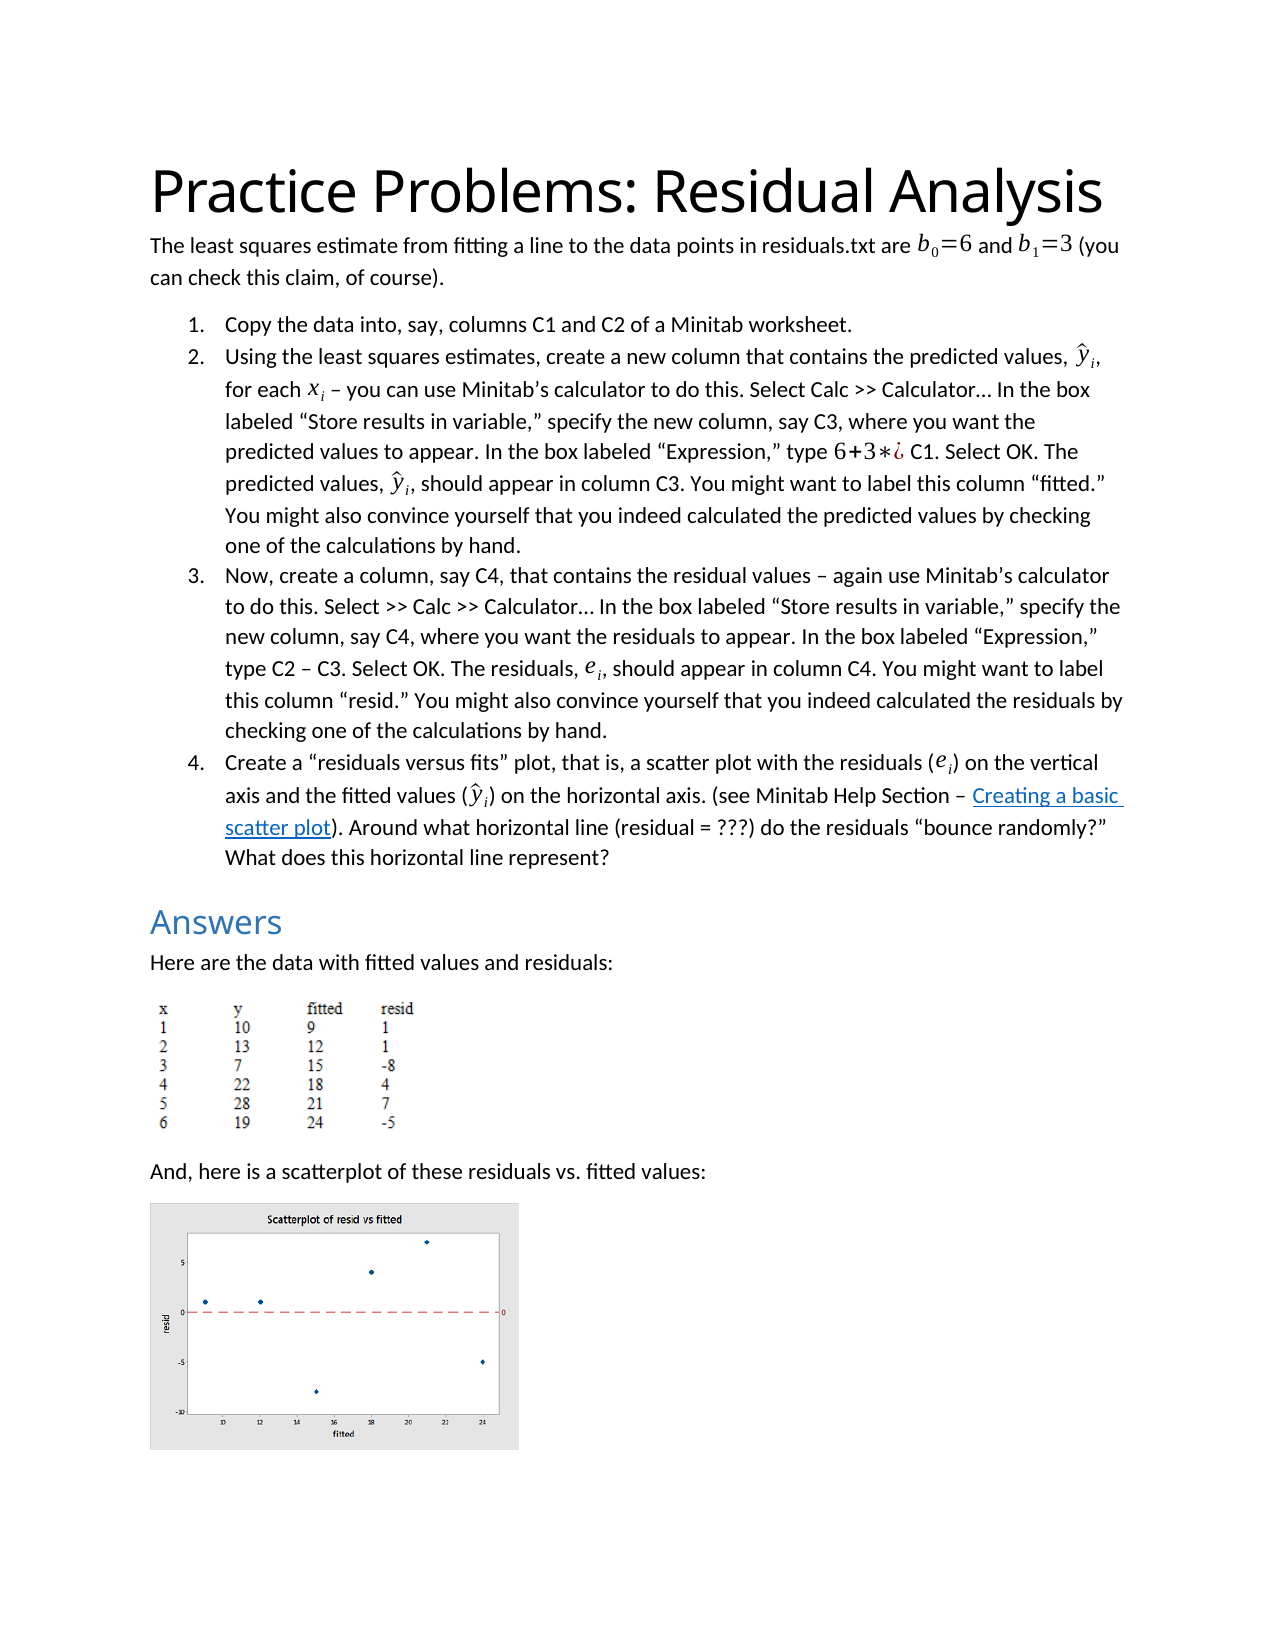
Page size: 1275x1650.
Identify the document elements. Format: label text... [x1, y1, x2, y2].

text The least squares estimate from fitting a line to the data points in residuals.txt are and (you can check this claim, of course). [150, 229, 1125, 291]
list Create a “residuals versus fits” plot, that is, a scatter plot with the residuals () on the vertical axis and the fitted values () on the horizontal axis. (see Minitab Help Section – Creating a basic scatter plot). Around what horizontal line (residual = ???) do the residuals “bounce randomly?” What does this horizontal line represent? [187, 746, 1125, 871]
list Copy the data into, say, columns C1 and C2 of a Minitab worksheet. [187, 310, 1125, 338]
text And, here is a scatterplot of these residuals vs. fitted values: [150, 1157, 1125, 1185]
text Here are the data with fitted values and residuals: [150, 948, 1125, 976]
list Using the least squares estimates, create a new column that contains the predicted values, , for each – you can use Minitab’s calculator to do this. Select Calc >> Calculator… In the box labeled “Store results in variable,” specify the new column, say C3, where you want the predicted values to appear. In the box labeled “Expression,” type C1. Select OK. The predicted values, , should appear in column C3. You might want to label this column “fitted.” You might also convince yourself that you indeed calculated the predicted values by checking one of the calculations by hand. [187, 340, 1125, 559]
title Practice Problems: Residual Analysis [150, 150, 1125, 229]
picture [150, 1203, 519, 1450]
subtitle Answers [150, 899, 1125, 944]
picture [150, 994, 424, 1139]
list Now, create a column, say C4, that contains the residual values – again use Minitab’s calculator to do this. Select >> Calc >> Calculator… In the box labeled “Store results in variable,” specify the new column, say C4, where you want the residuals to appear. In the box labeled “Expression,” type C2 – C3. Select OK. The residuals, , should appear in column C4. You might want to label this column “resid.” You might also convince yourself that you indeed calculated the residuals by checking one of the calculations by hand. [187, 562, 1125, 744]
